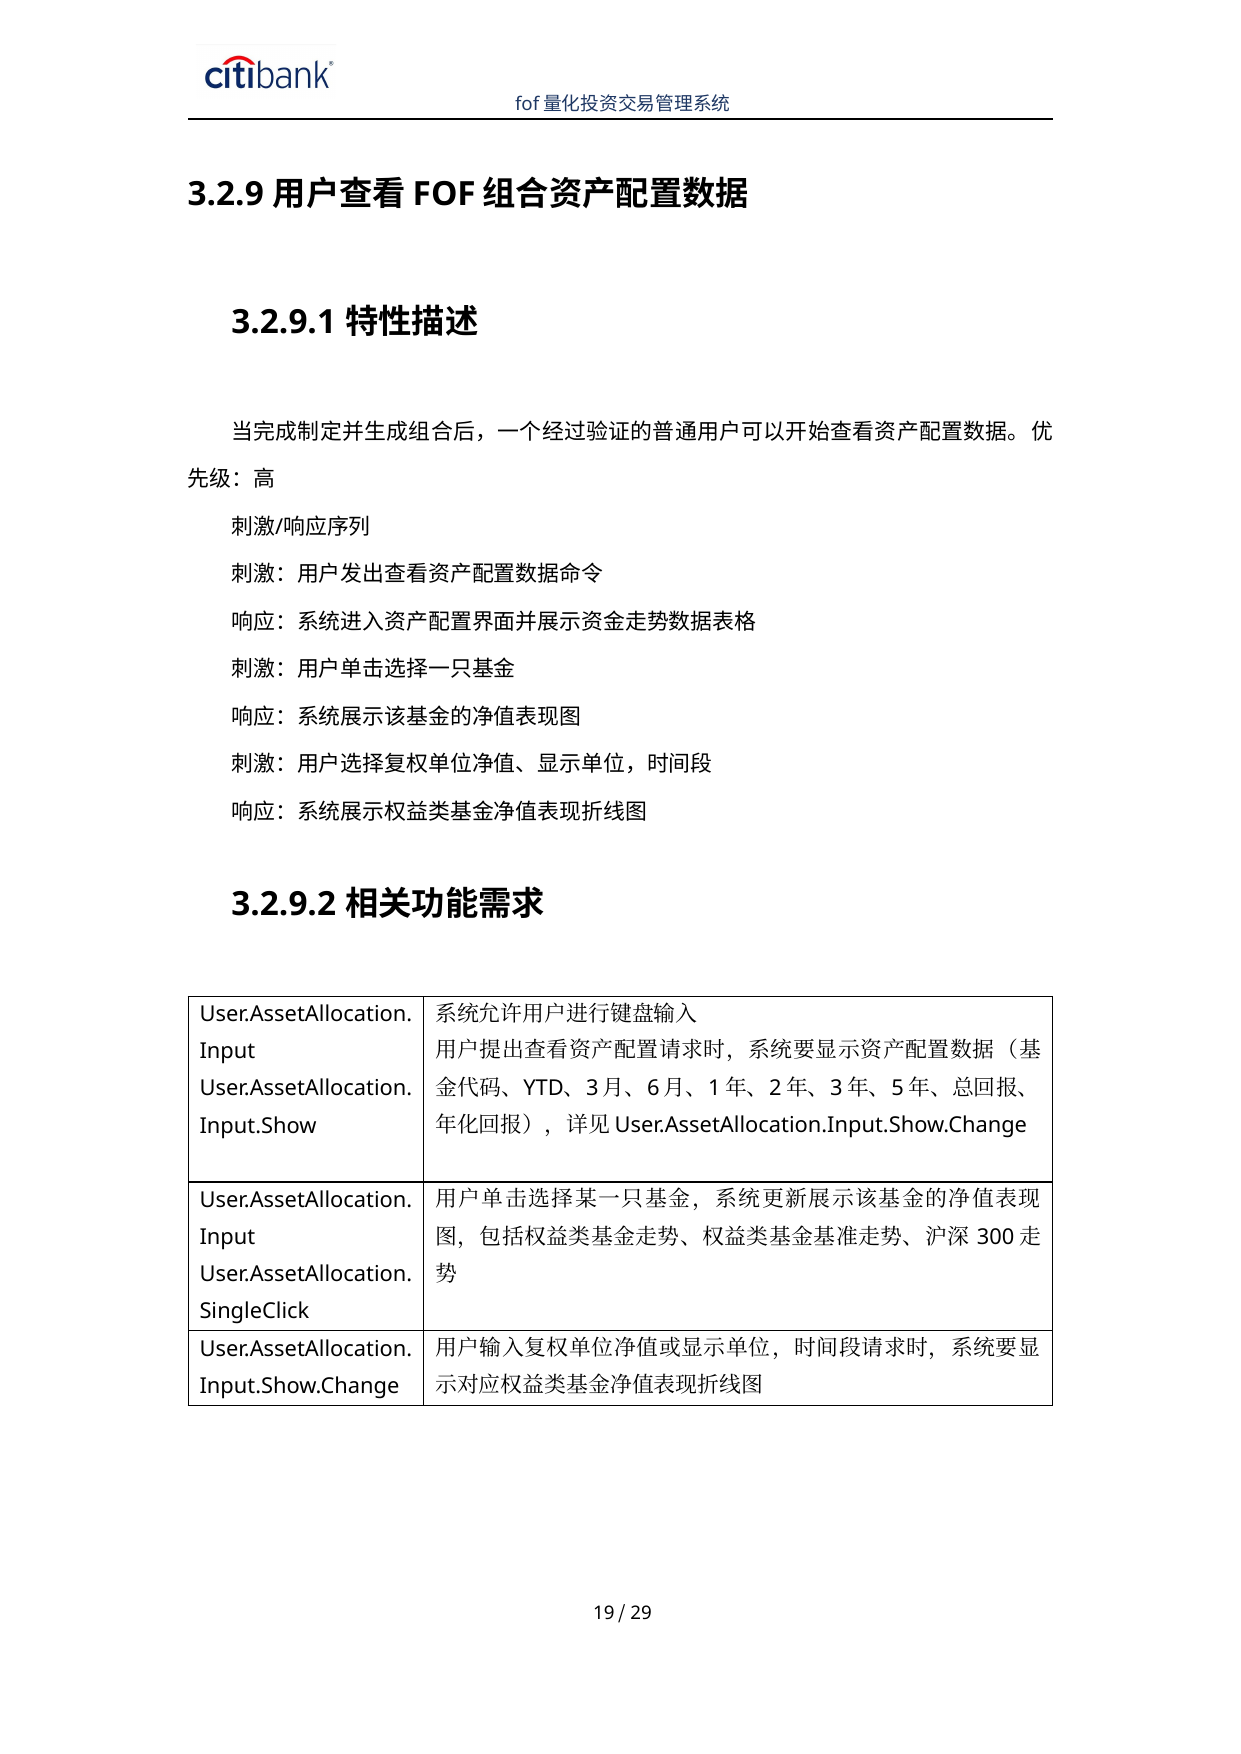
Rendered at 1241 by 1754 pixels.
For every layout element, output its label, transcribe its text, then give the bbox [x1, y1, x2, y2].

table_cell User.AssetAllocation.Input.Show.Change [189, 1331, 423, 1405]
text 当完成制定并生成组合后，一个经过验证的普通用户可以开始查看资产配置数据。优先级：高 [187, 414, 1053, 493]
subtitle 3.2.9 用户查看FOF组合资产配置数据 [187, 159, 1053, 224]
table_cell 用户输入复权单位净值或显示单位，时间段请求时，系统要显示对应权益类基金净值表现折线图 [424, 1331, 1052, 1405]
text 刺激/响应序列 [187, 509, 1053, 541]
text 刺激：用户选择复权单位净值、显示单位，时间段 [187, 746, 1053, 778]
subtitle 3.2.9.1 特性描述 [187, 286, 1053, 351]
table_header User.AssetAllocation.Input User.AssetAllocation.Input.Show [189, 997, 423, 1181]
picture [195, 44, 337, 99]
table_cell 用户单击选择某一只基金，系统更新展示该基金的净值表现图，包括权益类基金走势、权益类基金基准走势、沪深300走势 [424, 1183, 1052, 1330]
table_header 系统允许用户进行键盘输入 用户提出查看资产配置请求时，系统要显示资产配置数据（基金代码、YTD、3月、6月、1年、2年、3年、5年、总回报、年化回报），详见User.AssetAllocation.Input.Show.Change [424, 997, 1052, 1181]
text 响应：系统进入资产配置界面并展示资金走势数据表格 [187, 604, 1053, 636]
text 刺激：用户发出查看资产配置数据命令 [187, 556, 1053, 588]
text 响应：系统展示该基金的净值表现图 [187, 699, 1053, 731]
table_cell User.AssetAllocation.Input User.AssetAllocation.SingleClick [189, 1183, 423, 1330]
text 响应：系统展示权益类基金净值表现折线图 [187, 794, 1053, 826]
subtitle 3.2.9.2 相关功能需求 [187, 868, 1053, 933]
text 刺激：用户单击选择一只基金 [187, 651, 1053, 683]
